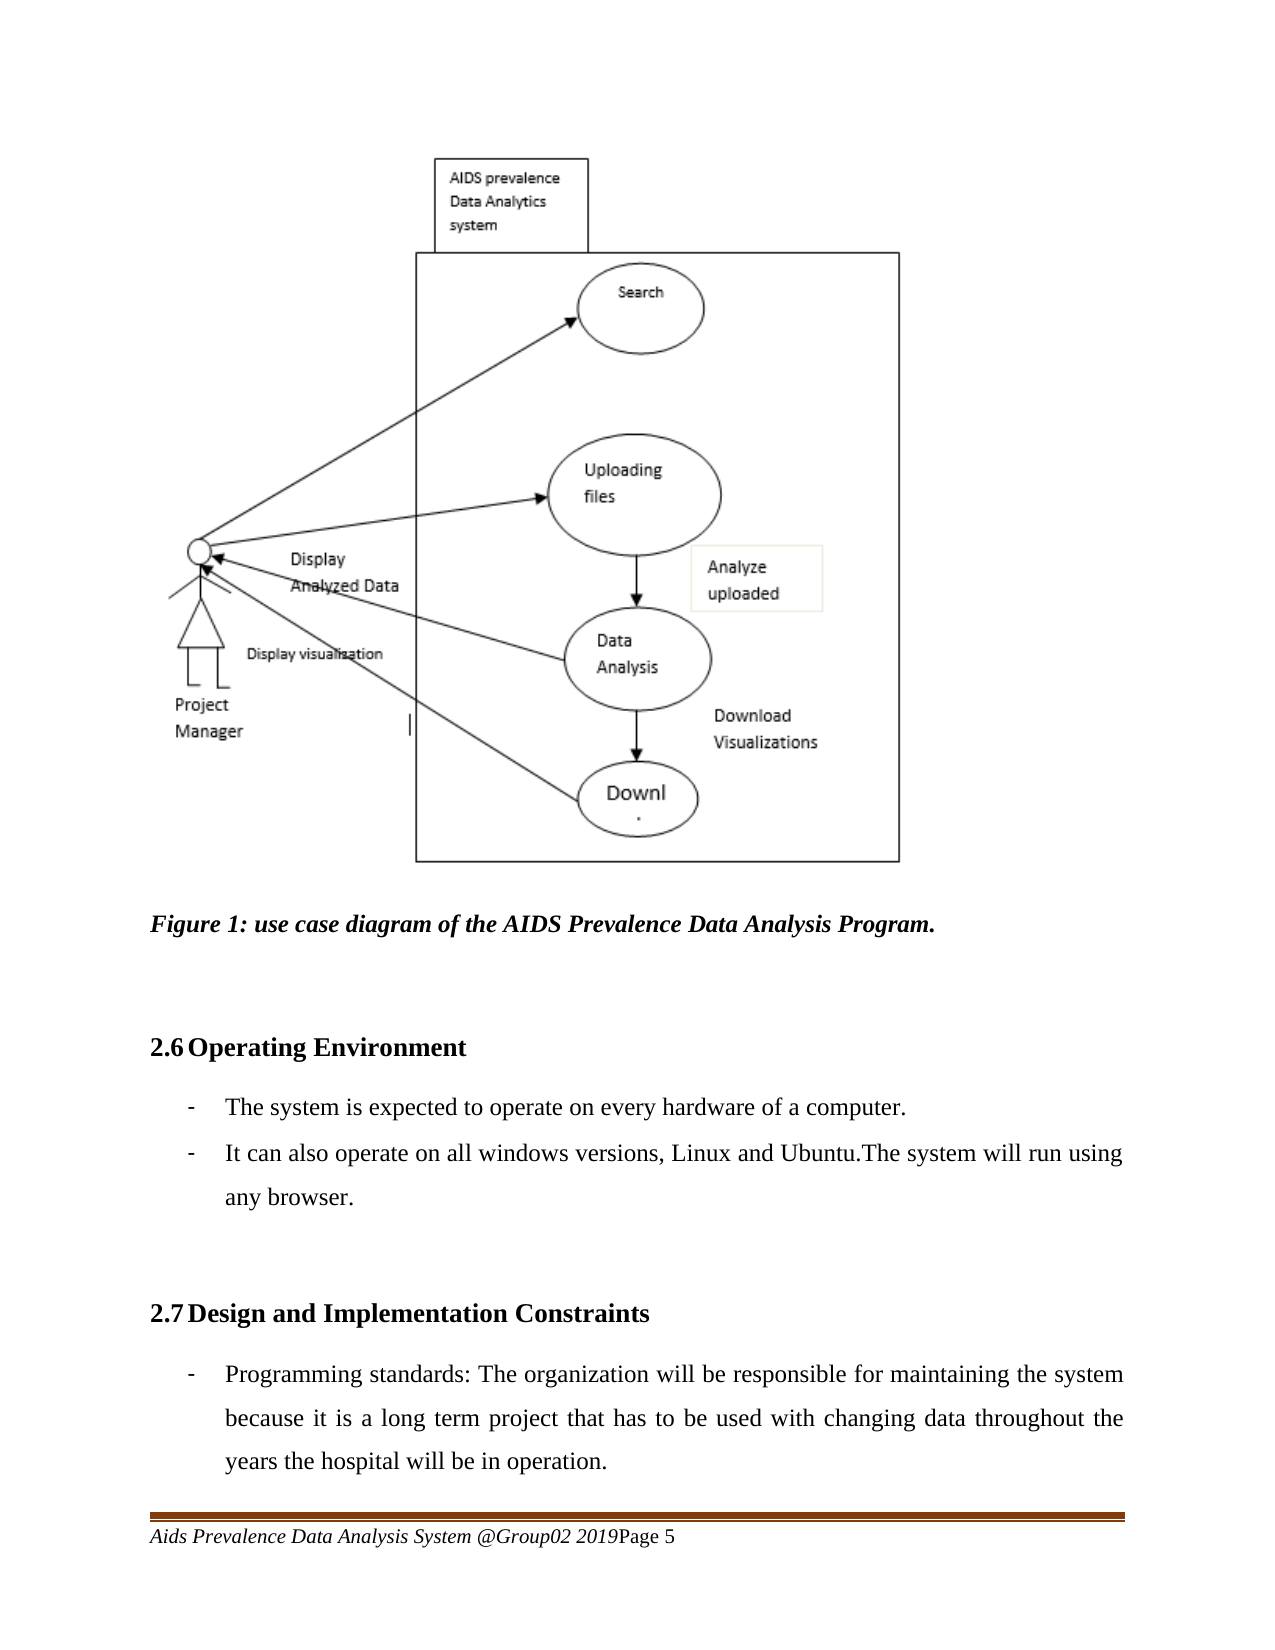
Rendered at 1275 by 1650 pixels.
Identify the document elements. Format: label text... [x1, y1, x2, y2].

list The system is expected to operate on every hardware of a computer. [187, 1091, 1125, 1122]
subtitle Design and Implementation Constraints [150, 1297, 1125, 1328]
list It can also operate on all windows versions, Linux and Ubuntu.The system will run using any browser. [187, 1137, 1125, 1211]
list Programming standards: The organization will be responsible for maintaining the system because it is a long term project that has to be used with changing data throughout the years the hospital will be in operation. [187, 1358, 1125, 1474]
picture [150, 150, 958, 891]
subtitle Operating Environment [150, 1031, 1125, 1062]
text Figure 1: use case diagram of the AIDS Prevalence Data Analysis Program. [150, 909, 1125, 938]
